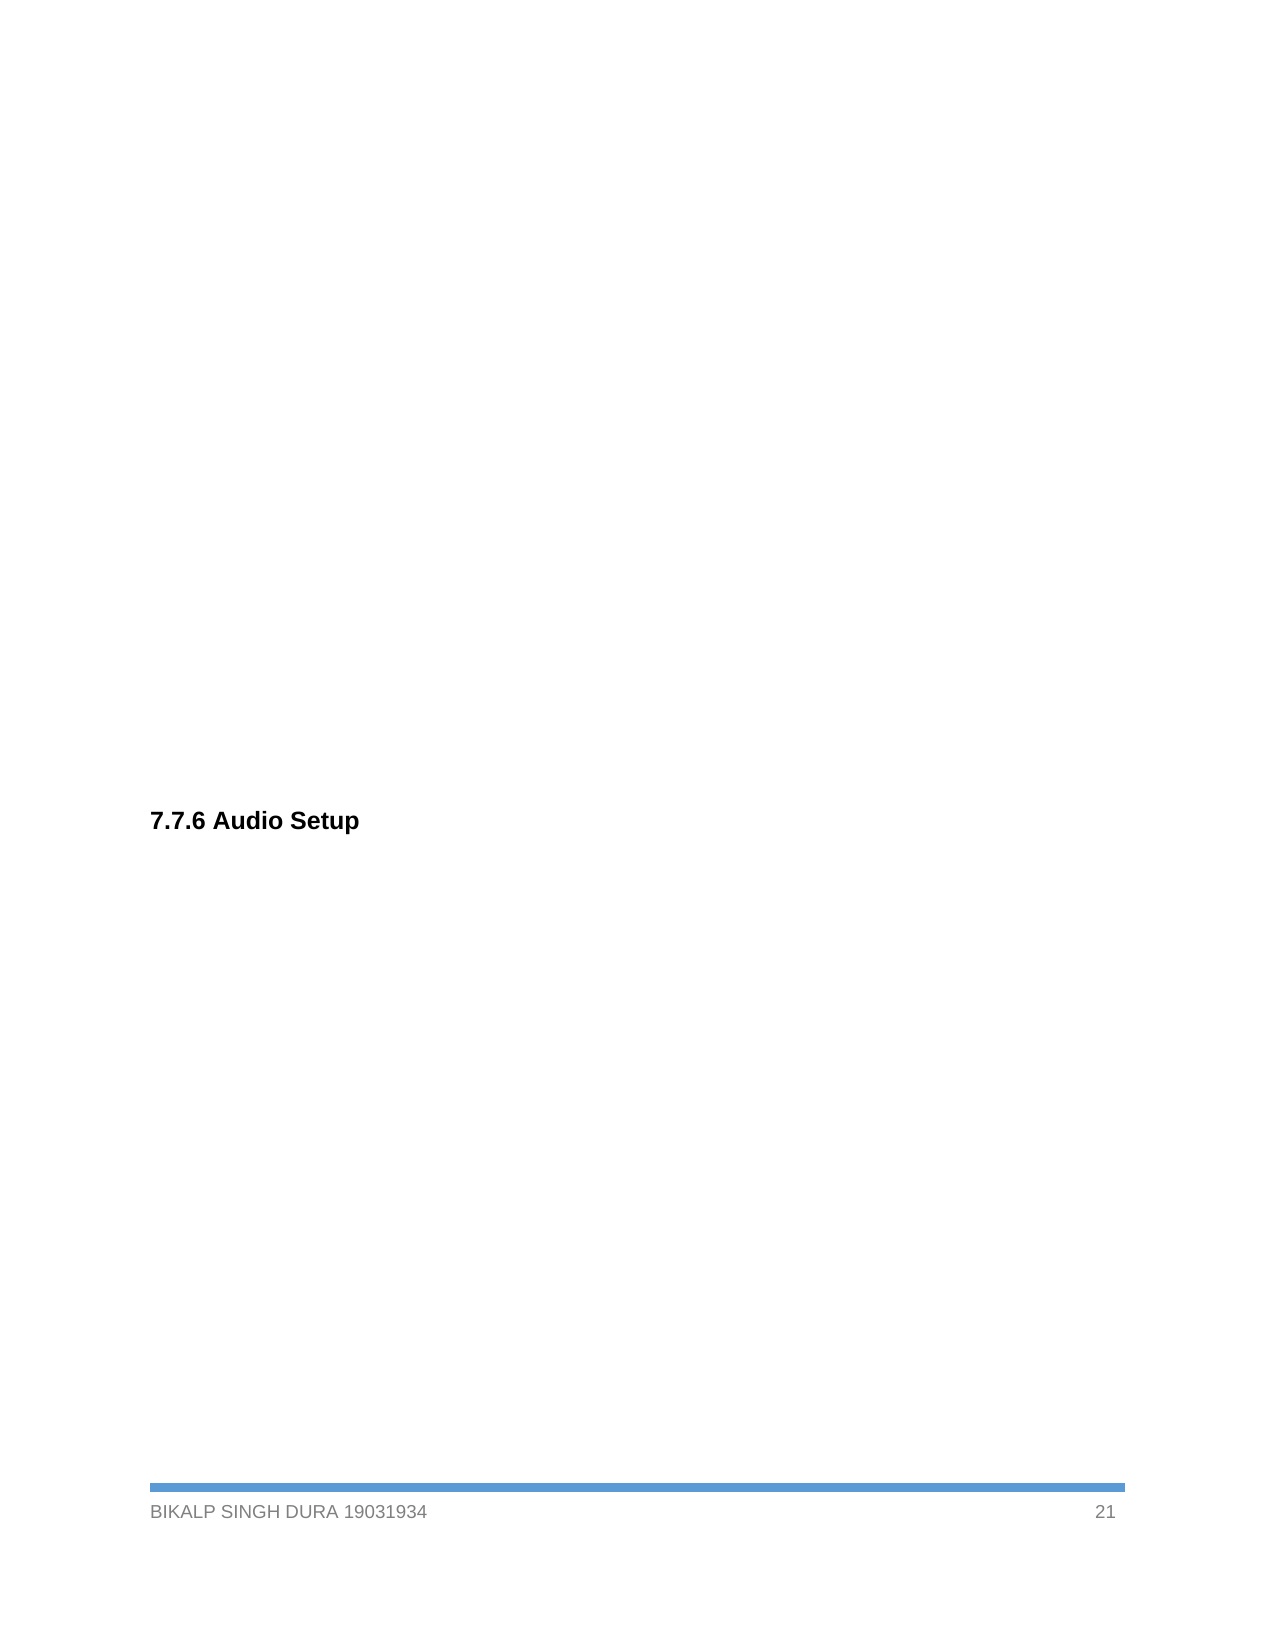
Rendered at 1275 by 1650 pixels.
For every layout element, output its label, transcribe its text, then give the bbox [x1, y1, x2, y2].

subtitle 7.7.6 Audio Setup [150, 806, 1138, 835]
